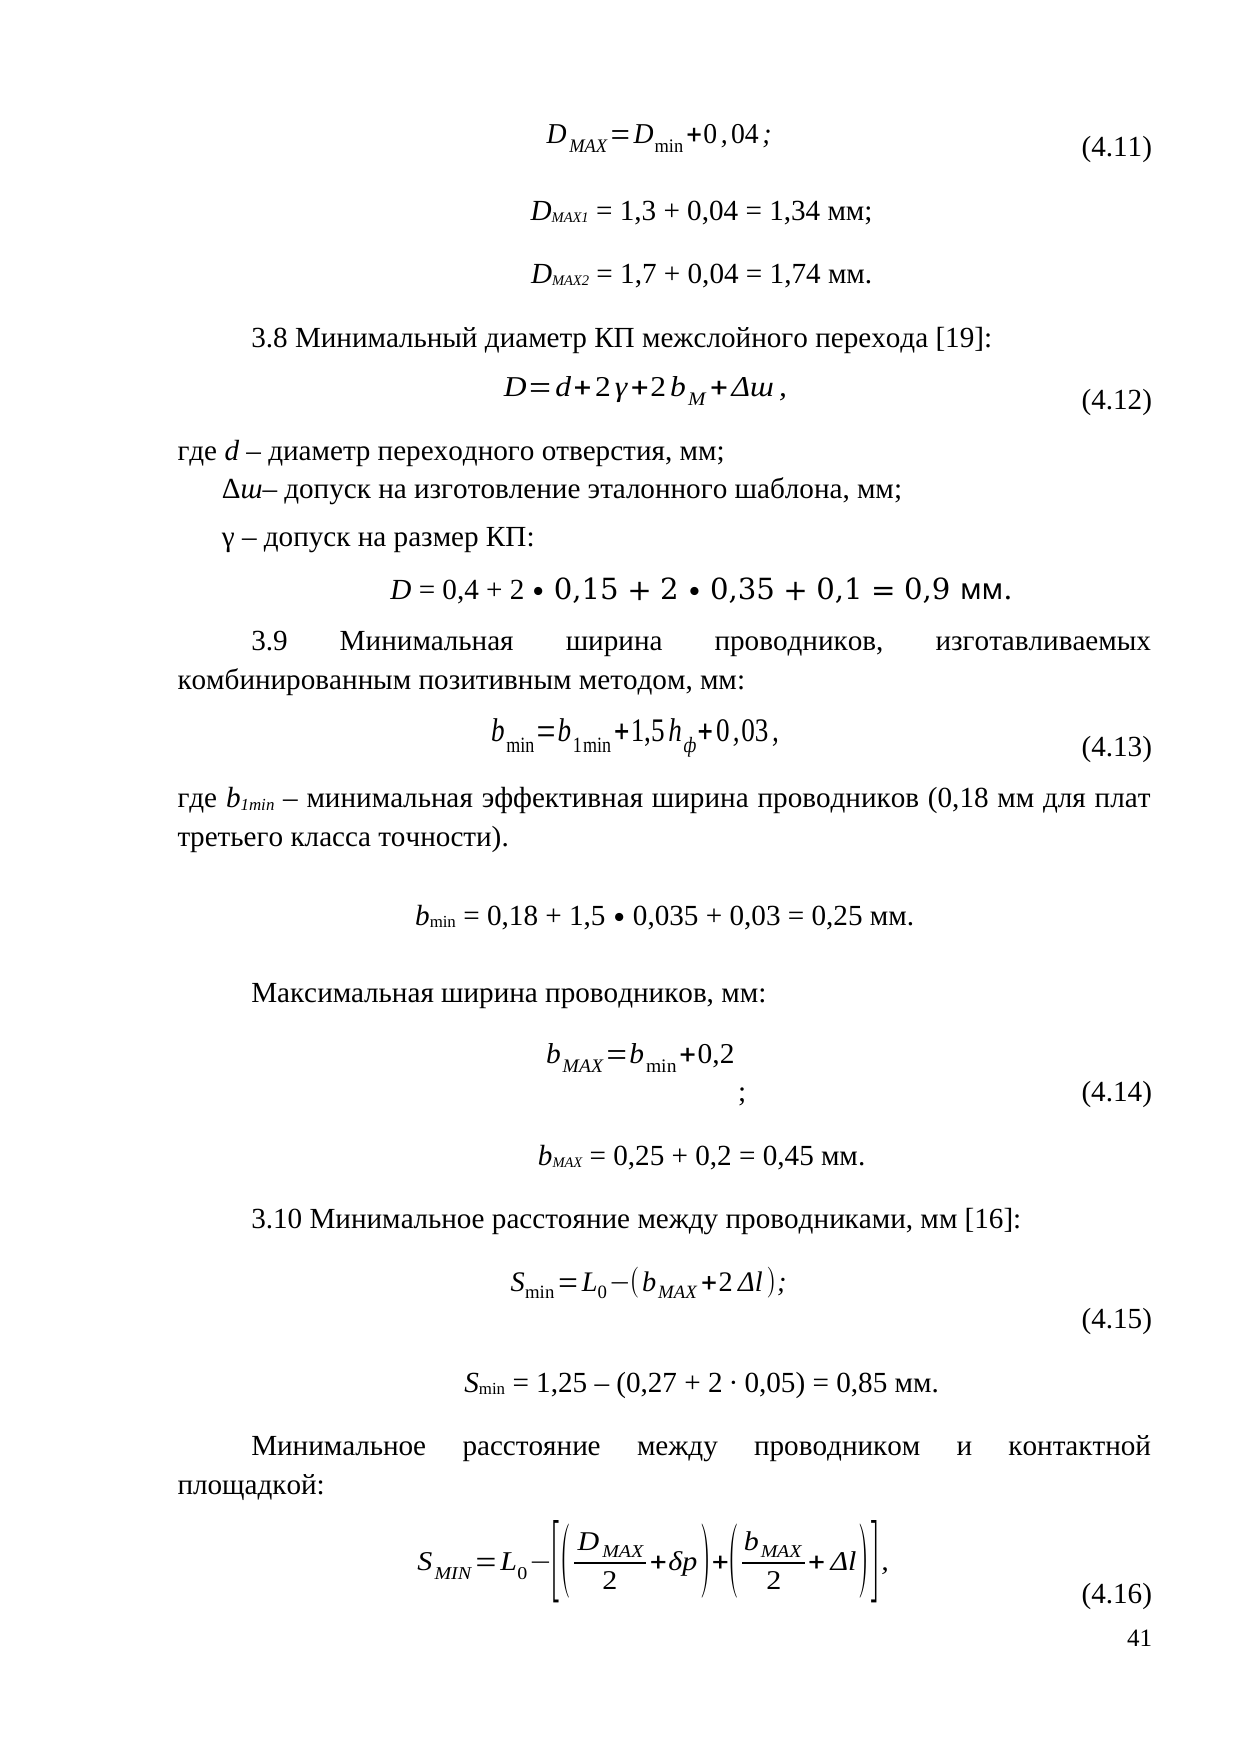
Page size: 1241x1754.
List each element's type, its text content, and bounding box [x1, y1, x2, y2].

text bmin = 0,18 + 1,5 ∙ 0,035 + 0,03 = 0,25 мм. [177, 896, 1152, 931]
text (4.11) [177, 118, 1152, 163]
text 3.8 Минимальный диаметр КП межслойного перехода [19]: [177, 320, 1152, 353]
text (4.16) [177, 1518, 1152, 1609]
text Smin = 1,25 – (0,27 + 2 ∙ 0,05) = 0,85 мм. [177, 1365, 1152, 1398]
text DMAX1 = 1,3 + 0,04 = 1,34 мм; [177, 193, 1152, 226]
text где b1min – минимальная эффективная ширина проводников ( для плат третьего класса точности). [177, 780, 1152, 852]
text Максимальная ширина проводников, мм: [177, 975, 1152, 1008]
text ; (4.14) [177, 1038, 1152, 1108]
text DMAX2 = 1,7 + 0,04 = 1,74 мм. [177, 256, 1152, 290]
text (4.15) [177, 1265, 1152, 1335]
text Минимальное расстояние между проводником и контактной площадкой: [177, 1428, 1152, 1500]
text 3.9 Минимальная ширина проводников, изготавливаемых комбинированным позитивным методом, мм: [177, 623, 1152, 695]
text γ – допуск на размер КП: [177, 510, 1152, 553]
text 3.10 Минимальное расстояние между проводниками, мм [16]: [177, 1202, 1152, 1235]
text (4.12) [177, 371, 1152, 415]
text D = 0,4 + 2 ∙ 0,15 + 2 ∙ 0,35 + 0,1 = 0,9 мм. [177, 570, 1152, 606]
text Δш– допуск на изготовление эталонного шаблона, мм; [177, 471, 1152, 505]
text bMAX = 0,25 + 0,2 = 0,45 мм. [177, 1138, 1152, 1172]
text где d – диаметр переходного отверстия, мм; [177, 433, 1152, 466]
text (4.13) [177, 713, 1152, 763]
